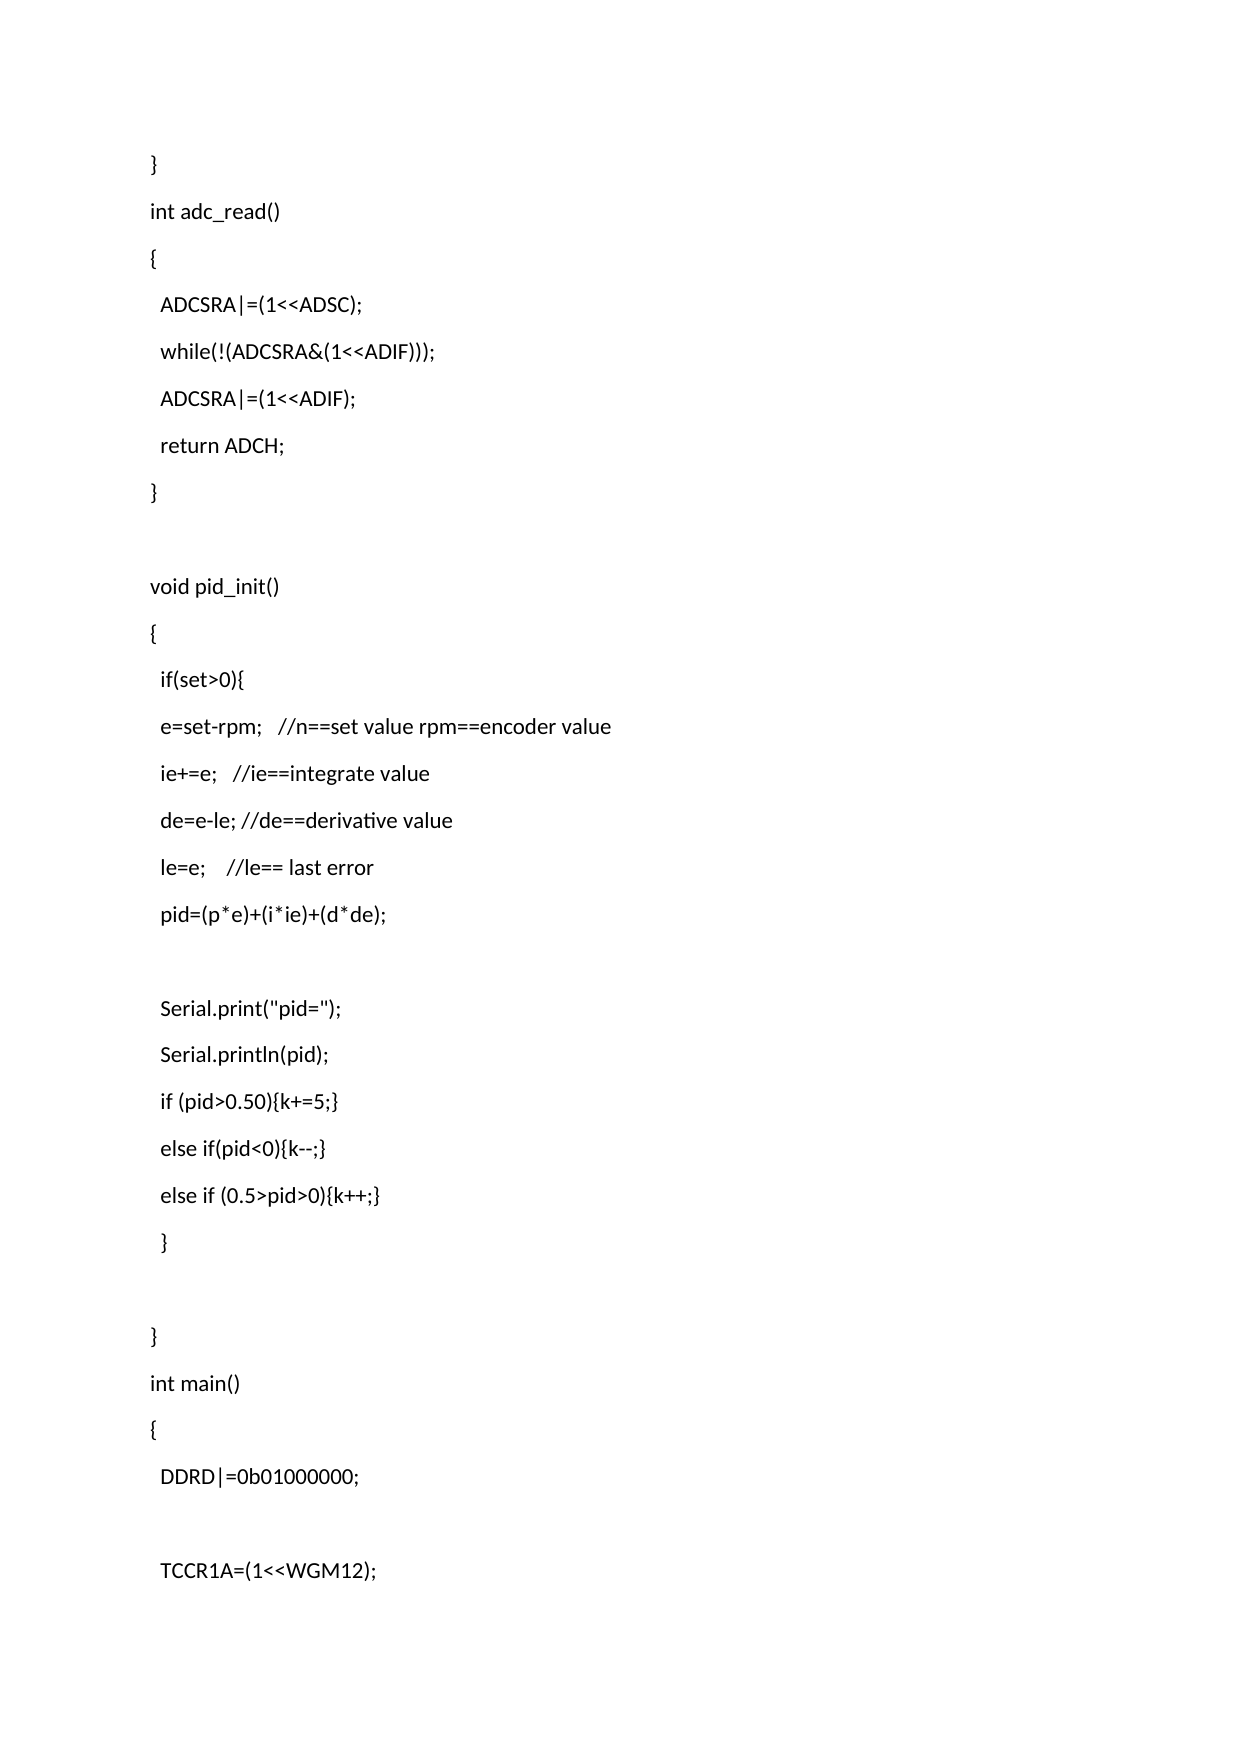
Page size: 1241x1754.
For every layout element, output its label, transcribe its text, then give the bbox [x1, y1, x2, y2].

text } [150, 478, 1090, 506]
text DDRD|=0b01000000; [150, 1462, 1090, 1491]
text { [150, 619, 1090, 647]
text ie+=e; //ie==integrate value [150, 759, 1090, 787]
text } [150, 1228, 1090, 1256]
text void pid_init() [150, 572, 1090, 600]
text { [150, 1416, 1090, 1444]
text else if(pid<0){k--;} [150, 1134, 1090, 1162]
text TCCR1A=(1<<WGM12); [150, 1556, 1090, 1584]
text Serial.print("pid="); [150, 994, 1090, 1022]
text } [150, 150, 1090, 178]
text while(!(ADCSRA&(1<<ADIF))); [150, 337, 1090, 366]
text if (pid>0.50){k+=5;} [150, 1087, 1090, 1116]
text int main() [150, 1369, 1090, 1397]
text } [150, 1322, 1090, 1350]
text return ADCH; [150, 431, 1090, 459]
text de=e-le; //de==derivative value [150, 806, 1090, 834]
text { [150, 244, 1090, 272]
text int adc_read() [150, 197, 1090, 225]
text Serial.println(pid); [150, 1041, 1090, 1069]
text ADCSRA|=(1<<ADSC); [150, 291, 1090, 319]
text pid=(p*e)+(i*ie)+(d*de); [150, 900, 1090, 928]
text le=e; //le== last error [150, 853, 1090, 881]
text ADCSRA|=(1<<ADIF); [150, 384, 1090, 412]
text else if (0.5>pid>0){k++;} [150, 1181, 1090, 1209]
text if(set>0){ [150, 666, 1090, 694]
text e=set-rpm; //n==set value rpm==encoder value [150, 712, 1090, 741]
